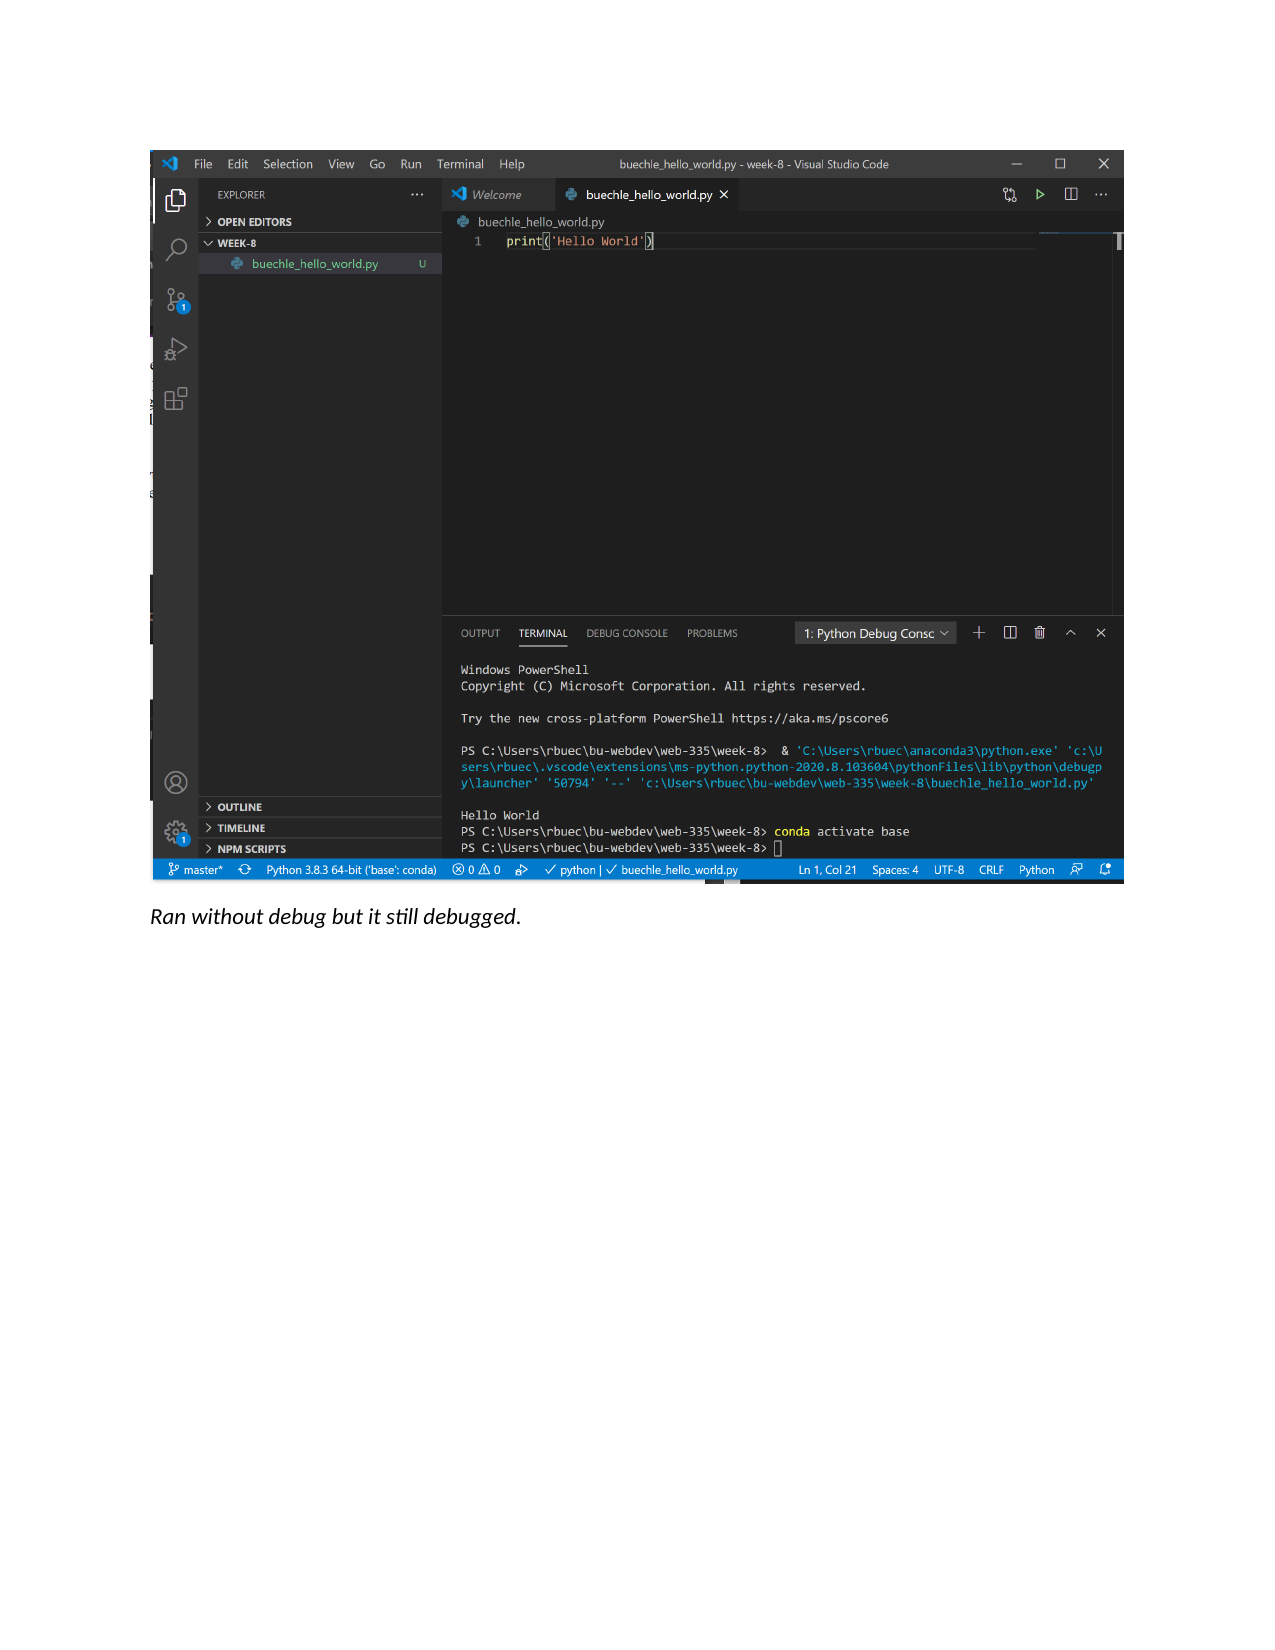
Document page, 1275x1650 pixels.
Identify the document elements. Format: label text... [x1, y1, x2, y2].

text Ran without debug but it still debugged. [150, 902, 1125, 930]
picture [150, 150, 1124, 884]
